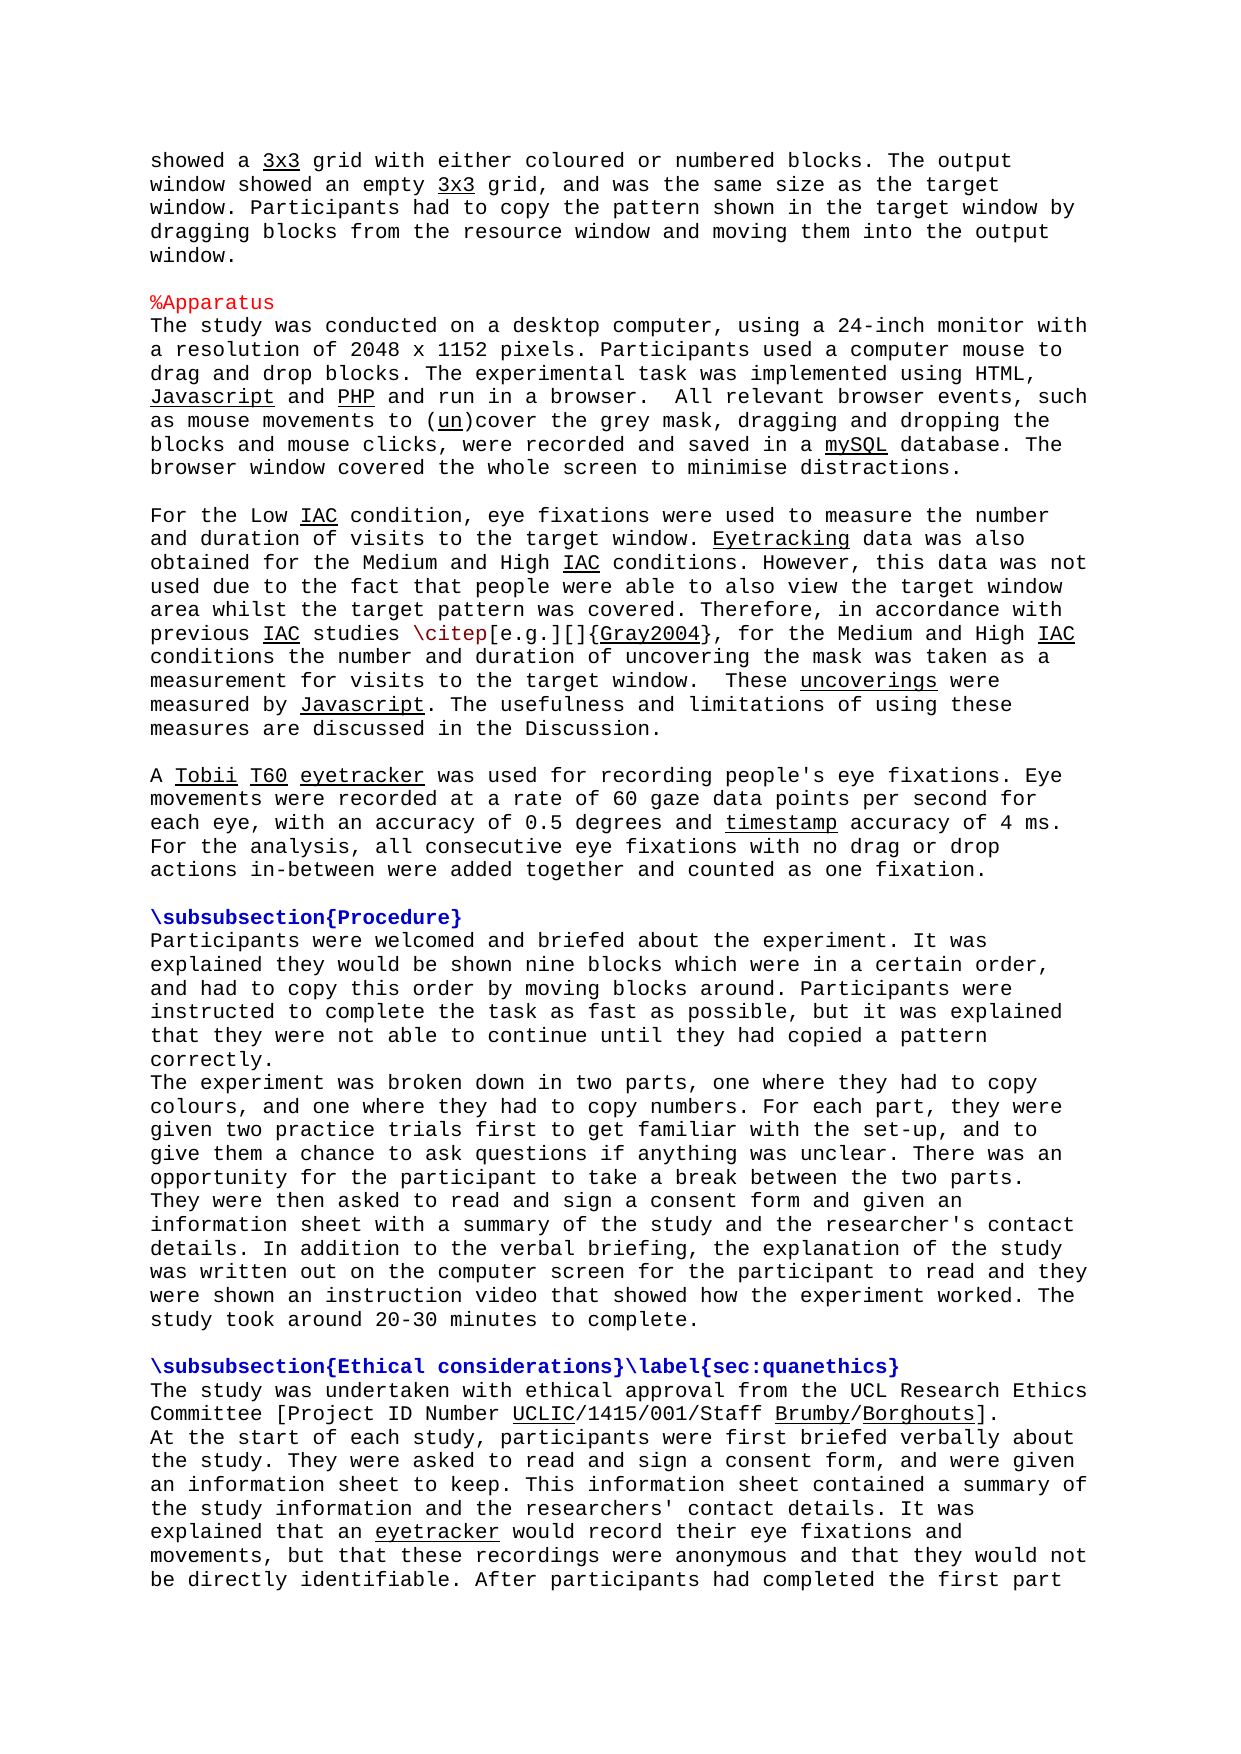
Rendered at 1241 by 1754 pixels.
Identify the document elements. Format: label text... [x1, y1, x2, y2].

text The experiment was broken down in two parts, one where they had to copy colours, and one where they had to copy numbers. For each part, they were given two practice trials first to get familiar with the set-up, and to give them a chance to ask questions if anything was unclear. There was an opportunity for the participant to take a break between the two parts. [150, 1072, 1090, 1190]
text \subsubsection{Ethical considerations}\label{sec:quanethics} [150, 1356, 1090, 1379]
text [150, 1427, 1090, 1592]
text The study was conducted on a desktop computer, using a 24-inch monitor with a resolution of 2048 x 1152 pixels. Participants used a computer mouse to drag and drop blocks. The experimental task was implemented using HTML, Javascript and PHP and run in a browser. All relevant browser events, such as mouse movements to (un)cover the grey mask, dragging and dropping the blocks and mouse clicks, were recorded and saved in a mySQL database. The browser window covered the whole screen to minimise distractions. [150, 316, 1090, 481]
text \subsubsection{Procedure} [150, 907, 1090, 930]
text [150, 150, 1090, 268]
text They were then asked to read and sign a consent form and given an information sheet with a summary of the study and the researcher's contact details. In addition to the verbal briefing, the explanation of the study was written out on the computer screen for the participant to read and they were shown an instruction video that showed how the experiment worked. The study took around 20-30 minutes to complete. [150, 1190, 1090, 1332]
text %Apparatus [150, 292, 1090, 316]
text The study was undertaken with ethical approval from the UCL Research Ethics Committee [Project ID Number UCLIC/1415/001/Staff Brumby/Borghouts]. [150, 1379, 1090, 1427]
text A Tobii T60 eyetracker was used for recording people's eye fixations. Eye movements were recorded at a rate of 60 gaze data points per second for each eye, with an accuracy of 0.5 degrees and timestamp accuracy of 4 ms. For the analysis, all consecutive eye fixations with no drag or drop actions in-between were added together and counted as one fixation. [150, 765, 1090, 883]
text Participants were welcomed and briefed about the experiment. It was explained they would be shown nine blocks which were in a certain order, and had to copy this order by moving blocks around. Participants were instructed to complete the task as fast as possible, but it was explained that they were not able to continue until they had copied a pattern correctly. [150, 930, 1090, 1072]
text For the Low IAC condition, eye fixations were used to measure the number and duration of visits to the target window. Eyetracking data was also obtained for the Medium and High IAC conditions. However, this data was not used due to the fact that people were able to also view the target window area whilst the target pattern was covered. Therefore, in accordance with previous IAC studies \citep[e.g.][]{Gray2004}, for the Medium and High IAC conditions the number and duration of uncovering the mask was taken as a measurement for visits to the target window. These uncoverings were measured by Javascript. The usefulness and limitations of using these measures are discussed in the Discussion. [150, 505, 1090, 741]
